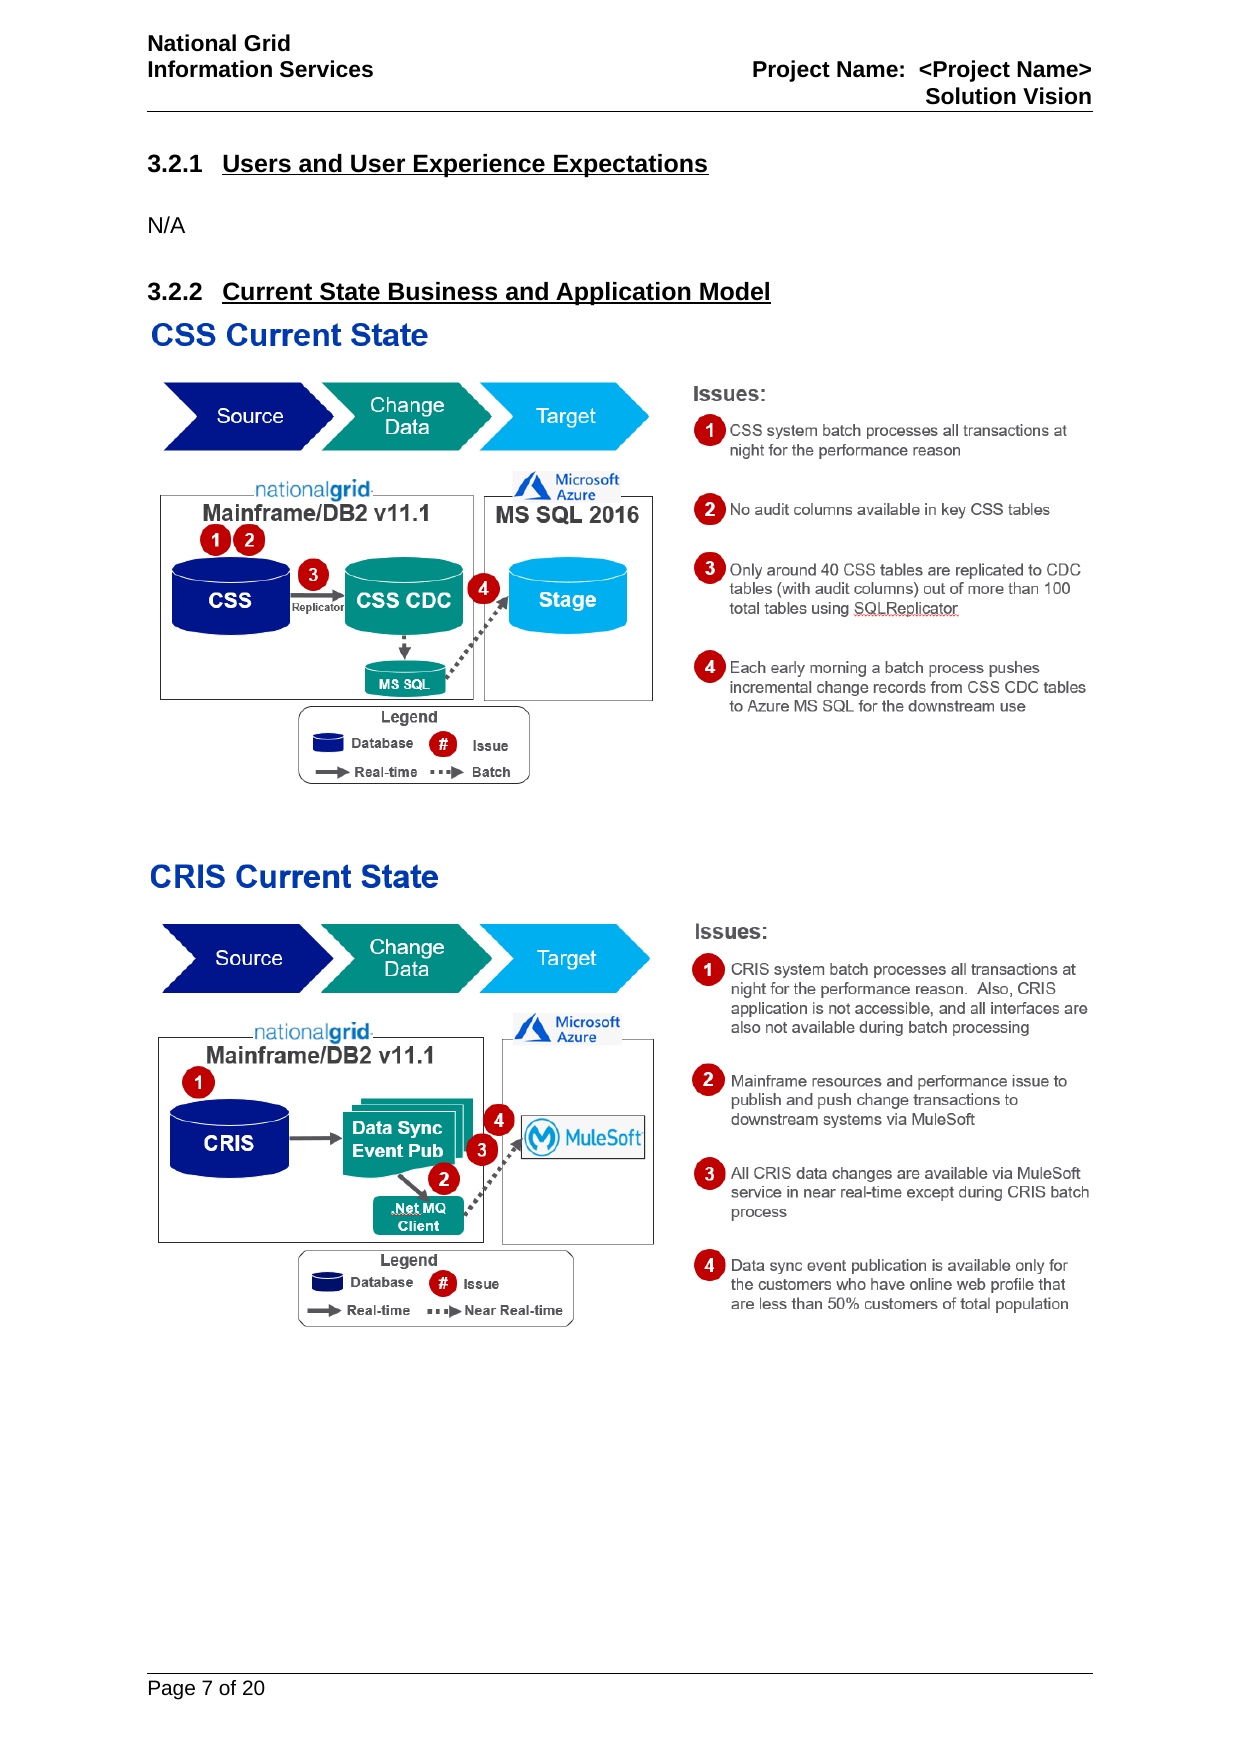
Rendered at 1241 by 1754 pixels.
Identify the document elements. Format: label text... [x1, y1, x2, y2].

picture [147, 853, 1094, 1338]
subtitle Users and User Experience Expectations [147, 149, 1093, 177]
subtitle Current State Business and Application Model [147, 277, 1093, 306]
picture [147, 314, 1094, 791]
text N/A [147, 212, 1093, 238]
